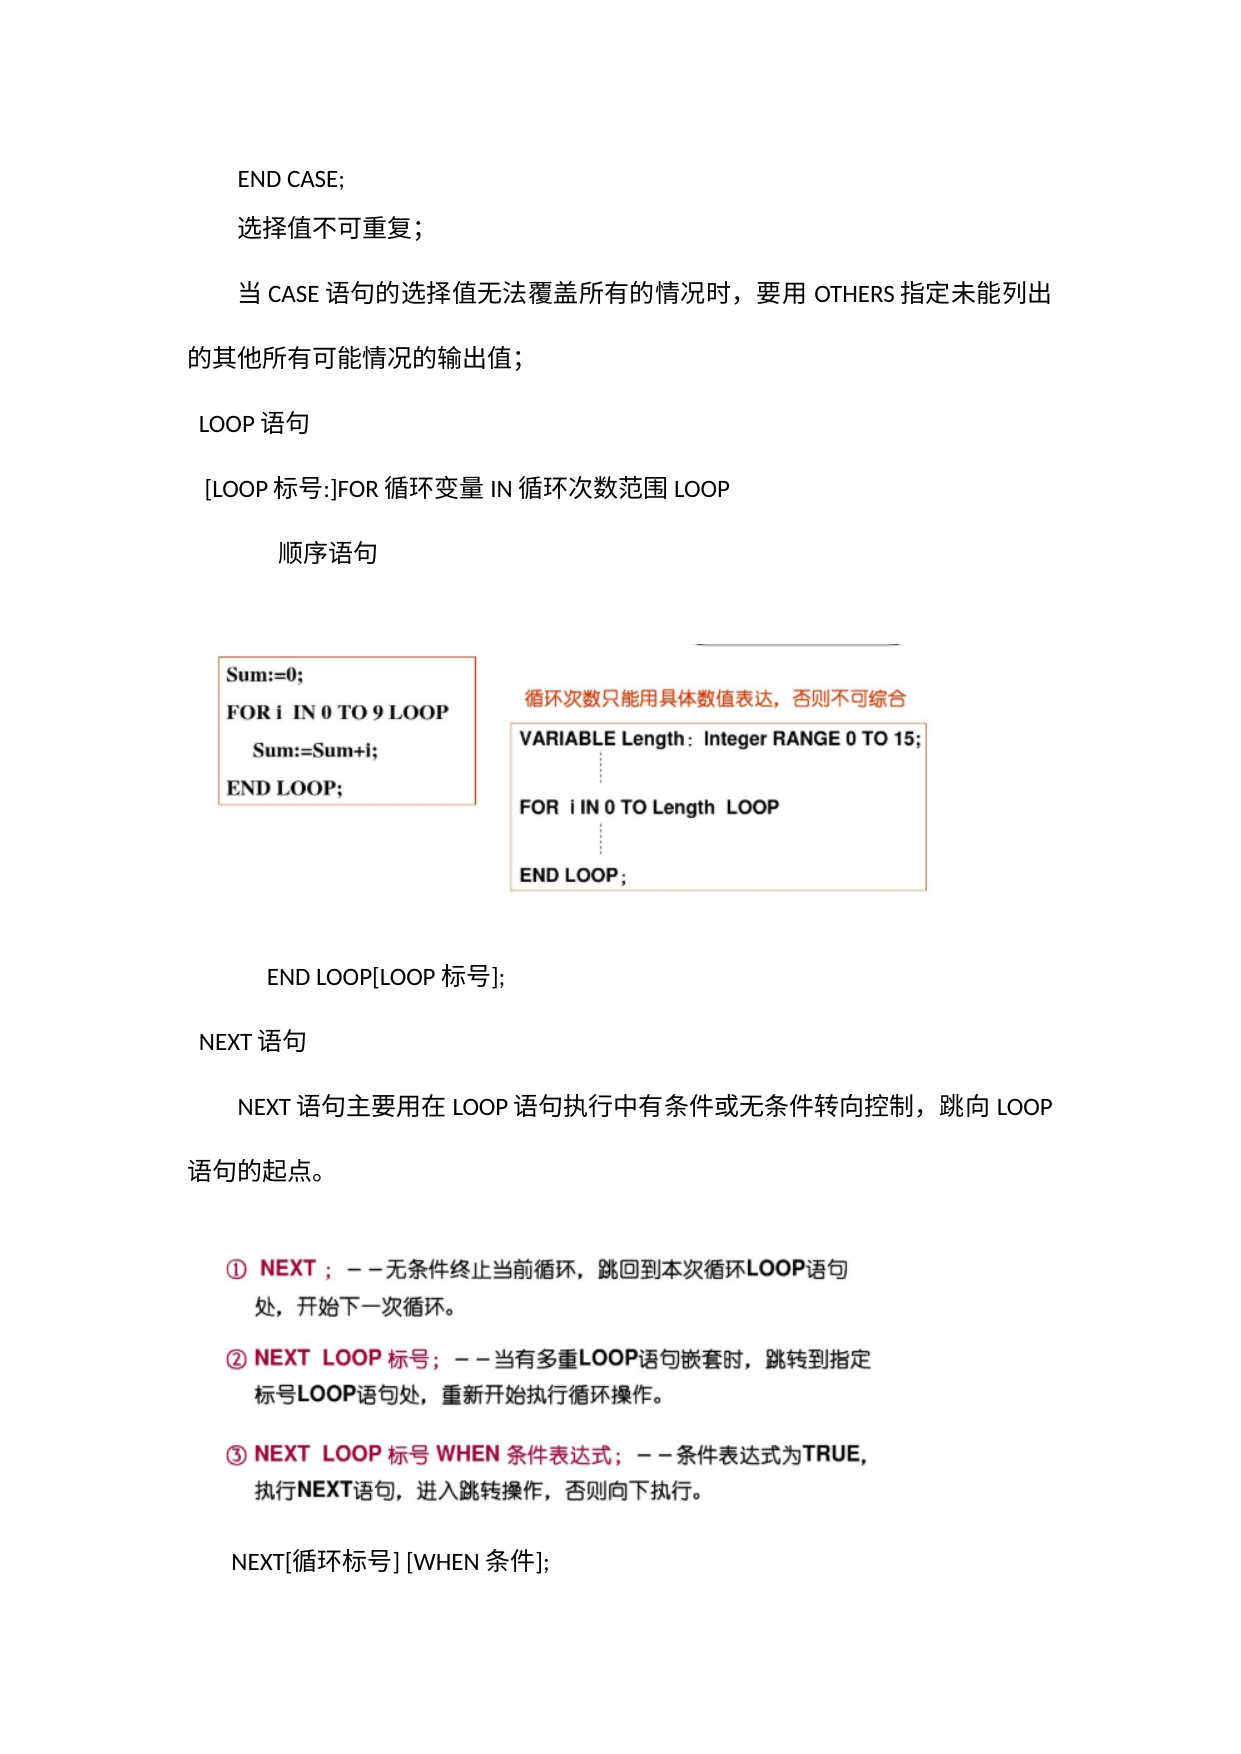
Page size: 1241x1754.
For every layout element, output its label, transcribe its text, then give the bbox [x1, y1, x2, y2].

text NEXT语句 [187, 1007, 1053, 1072]
text 当CASE语句的选择值无法覆盖所有的情况时，要用OTHERS指定未能列出的其他所有可能情况的输出值； [187, 259, 1053, 389]
text LOOP语句 [187, 389, 1053, 454]
text [LOOP标号:]FOR 循环变量 IN 循环次数范围 LOOP [187, 454, 1053, 519]
text END CASE; [187, 162, 1053, 194]
text NEXT语句主要用在LOOP语句执行中有条件或无条件转向控制，跳向LOOP语句的起点。 [187, 1072, 1053, 1202]
picture [212, 644, 947, 912]
text 顺序语句 [187, 519, 1053, 584]
picture [216, 1254, 922, 1507]
text 选择值不可重复； [187, 194, 1053, 259]
